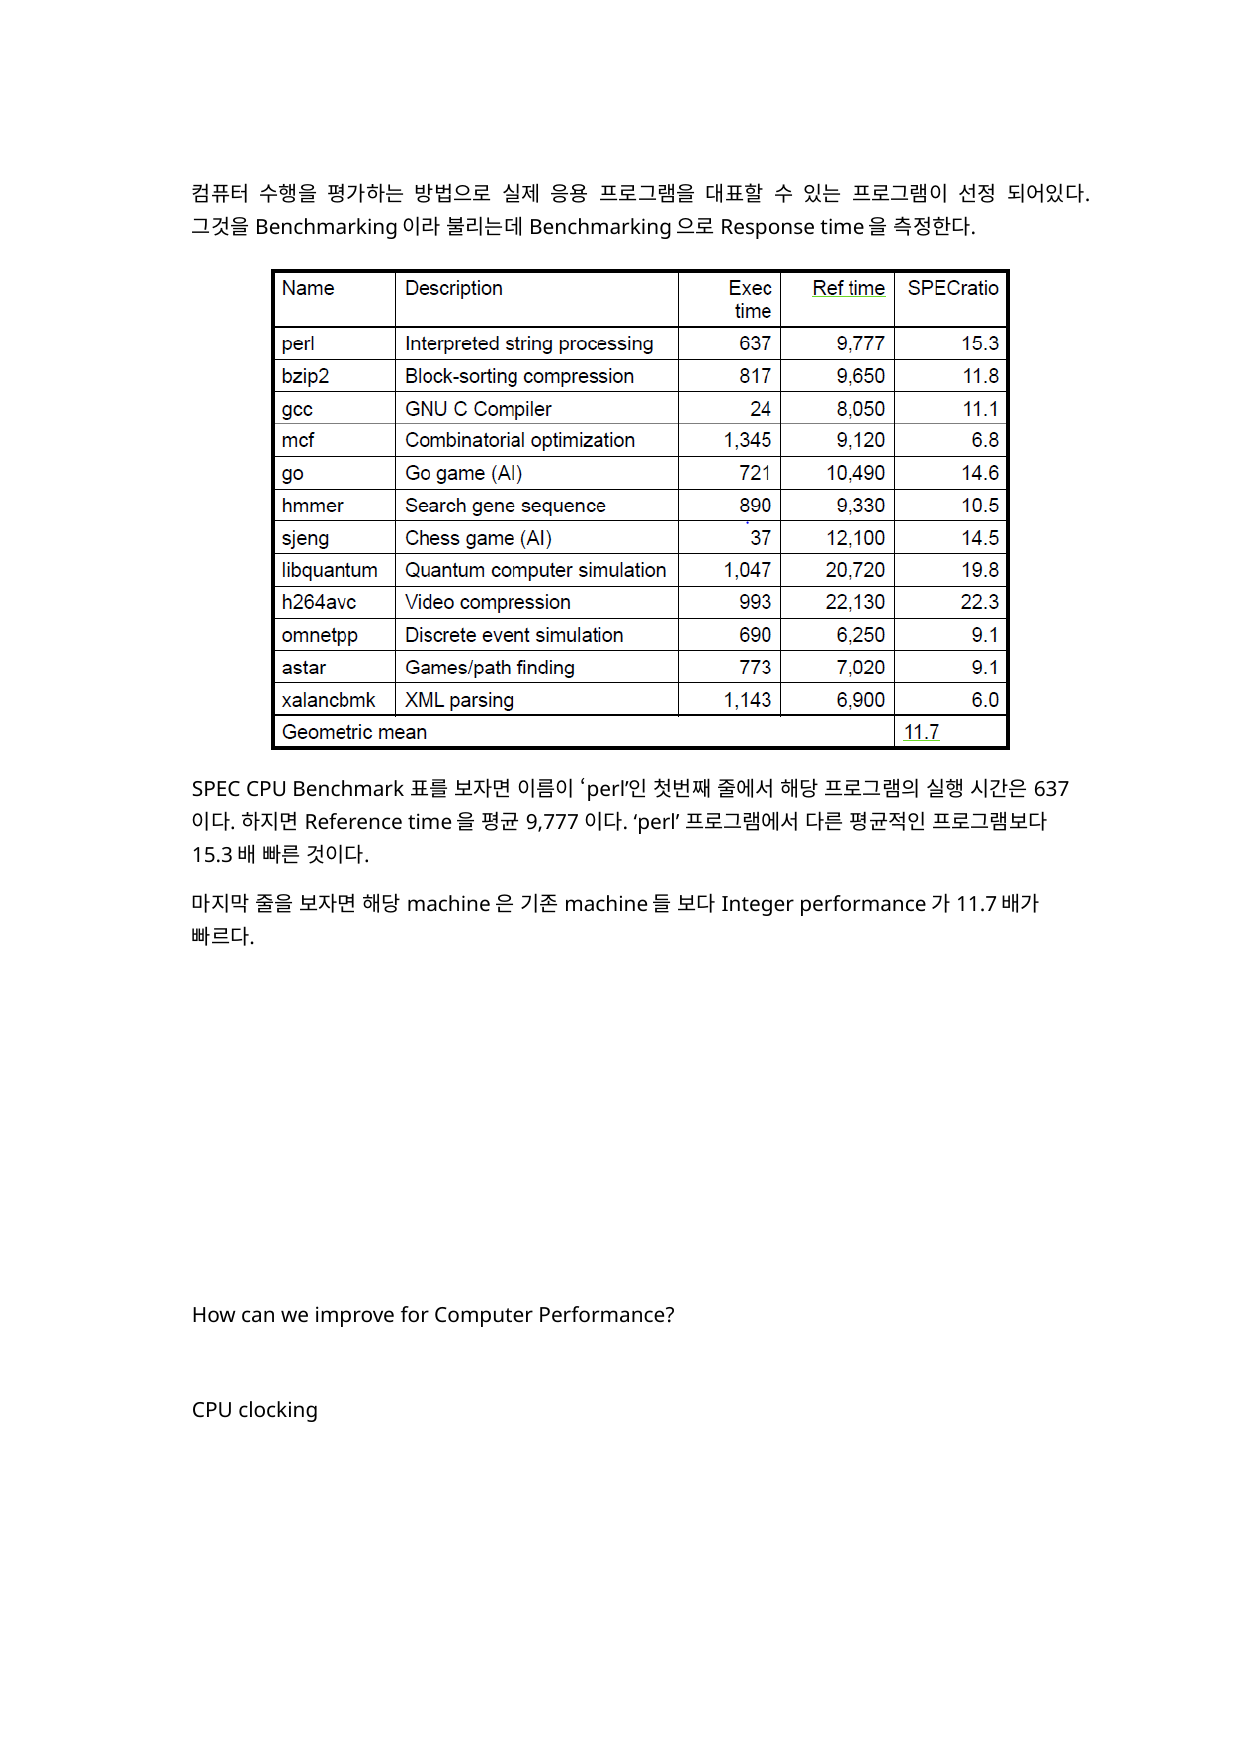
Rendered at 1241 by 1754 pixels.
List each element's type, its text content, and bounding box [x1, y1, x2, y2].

text CPU clocking [192, 1395, 1090, 1423]
text SPEC CPU Benchmark 표를 보자면 이름이 ‘perl’인 첫번째 줄에서 해당 프로그램의 실행 시간은 637이다. 하지면 Reference time을 평균 9,777 이다. ‘perl’ 프로그램에서 다른 평균적인 프로그램보다 15.3배 빠른 것이다. [192, 773, 1090, 868]
picture [261, 259, 1021, 754]
text 마지막 줄을 보자면 해당 machine은 기존 machine들 보다 Integer performance가 11.7배가 빠르다. [192, 887, 1090, 950]
text 컴퓨터 수행을 평가하는 방법으로 실제 응용 프로그램을 대표할 수 있는 프로그램이 선정 되어있다. 그것을 Benchmarking이라 불리는데 Benchmarking으로 Response time을 측정한다. [192, 177, 1090, 240]
text How can we improve for Computer Performance? [192, 1301, 1090, 1329]
